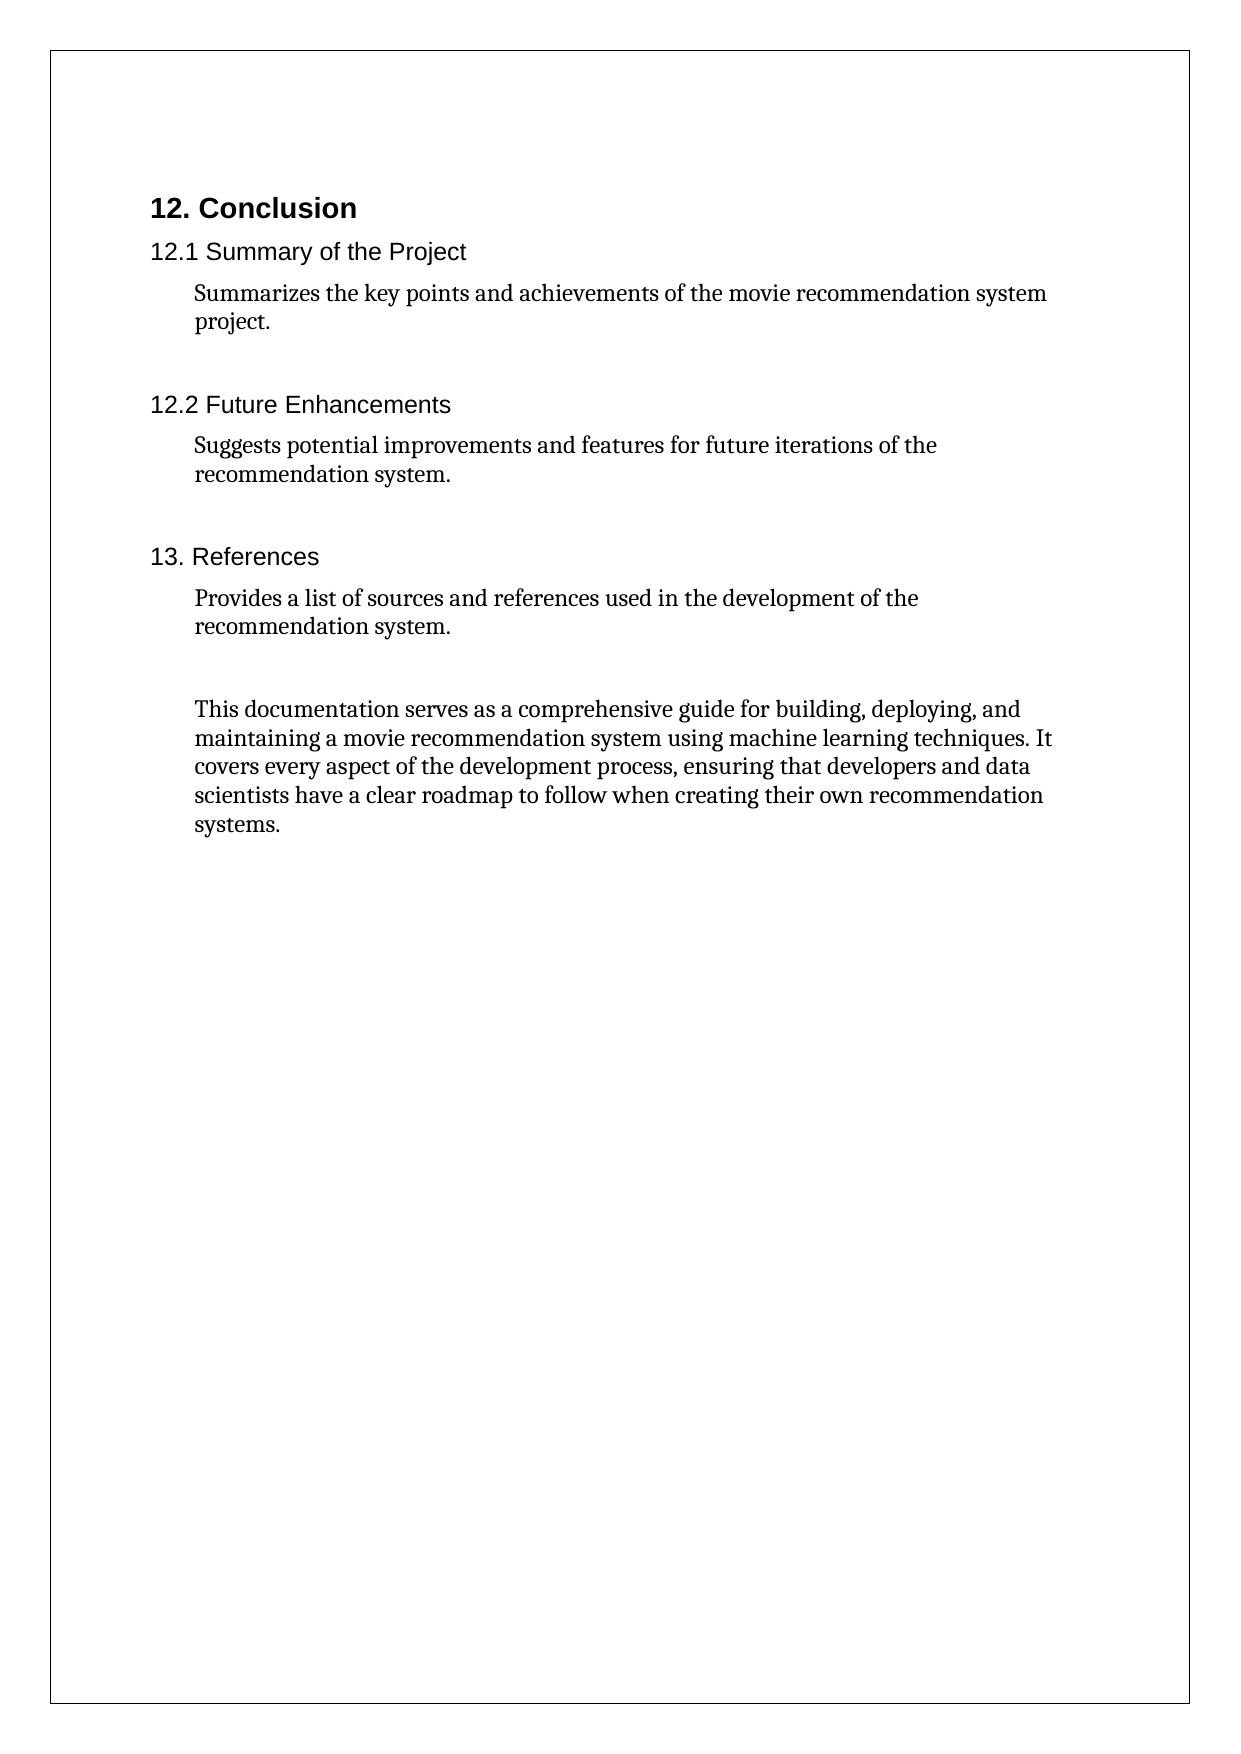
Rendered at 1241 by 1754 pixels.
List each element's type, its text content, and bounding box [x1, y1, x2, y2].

text Summarizes the key points and achievements of the movie recommendation system project. [194, 278, 1090, 336]
text This documentation serves as a comprehensive guide for building, deploying, and maintaining a movie recommendation system using machine learning techniques. It covers every aspect of the development process, ensuring that developers and data scientists have a clear roadmap to follow when creating their own recommendation systems. [194, 695, 1090, 838]
text Provides a list of sources and references used in the development of the recommendation system. [194, 583, 1090, 641]
text 12.2 Future Enhancements [150, 390, 1090, 418]
text 12.1 Summary of the Project [150, 237, 1090, 266]
text 12. Conclusion [150, 191, 1090, 225]
text Suggests potential improvements and features for future iterations of the recommendation system. [194, 431, 1090, 488]
text 13. References [150, 542, 1090, 571]
